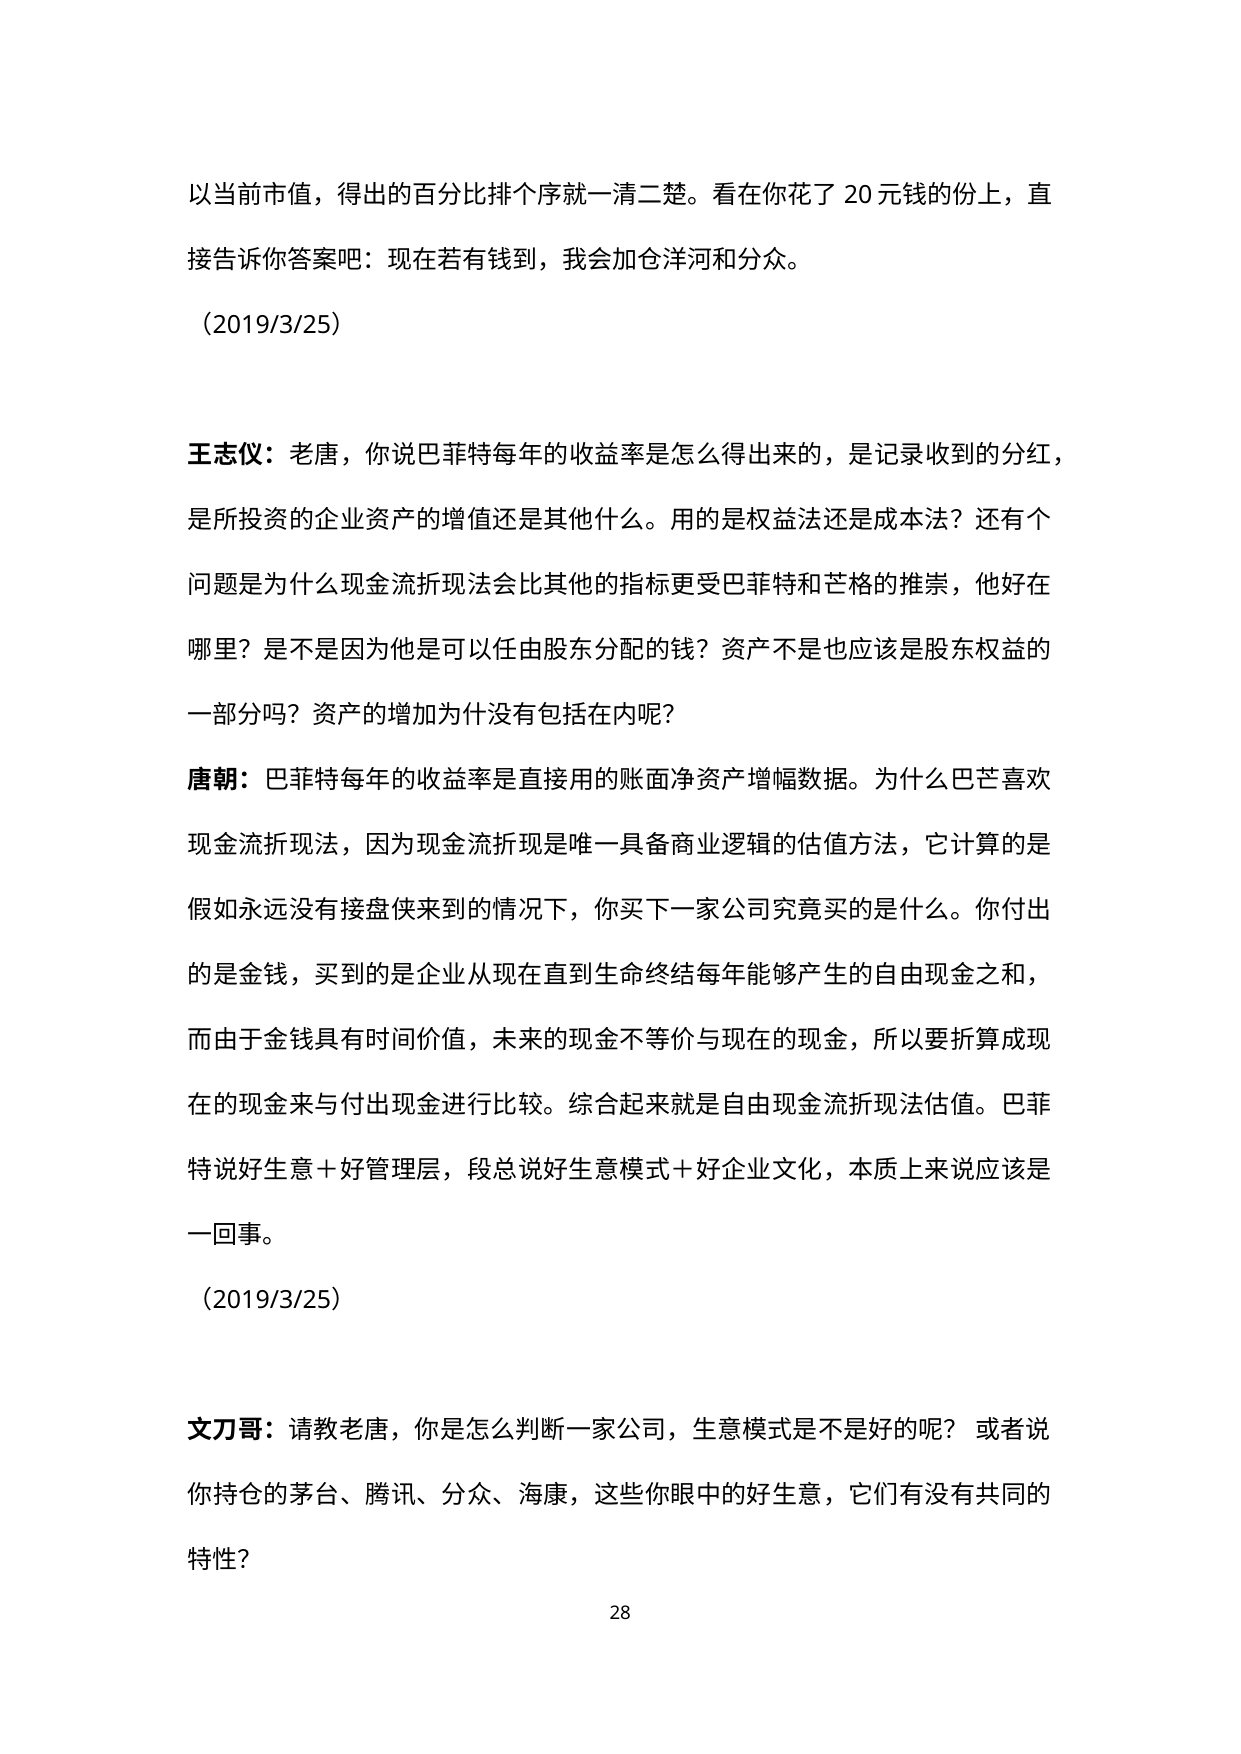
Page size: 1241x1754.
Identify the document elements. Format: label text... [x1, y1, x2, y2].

text （2019/3/25） [187, 290, 1053, 355]
text 文刀哥：请教老唐，你是怎么判断一家公司，生意模式是不是好的呢？ 或者说你持仓的茅台、腾讯、分众、海康，这些你眼中的好生意，它们有没有共同的特性？ [187, 1395, 1053, 1590]
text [187, 160, 1053, 290]
text 唐朝：巴菲特每年的收益率是直接用的账面净资产增幅数据。为什么巴芒喜欢现金流折现法，因为现金流折现是唯一具备商业逻辑的估值方法，它计算的是假如永远没有接盘侠来到的情况下，你买下一家公司究竟买的是什么。你付出的是金钱，买到的是企业从现在直到生命终结每年能够产生的自由现金之和，而由于金钱具有时间价值，未来的现金不等价与现在的现金，所以要折算成现在的现金来与付出现金进行比较。综合起来就是自由现金流折现法估值。巴菲特说好生意＋好管理层，段总说好生意模式＋好企业文化，本质上来说应该是一回事。 [187, 745, 1053, 1265]
text （2019/3/25） [187, 1265, 1053, 1330]
text 王志仪：老唐，你说巴菲特每年的收益率是怎么得出来的，是记录收到的分红，是所投资的企业资产的增值还是其他什么。用的是权益法还是成本法？还有个问题是为什么现金流折现法会比其他的指标更受巴菲特和芒格的推崇，他好在哪里？是不是因为他是可以任由股东分配的钱？资产不是也应该是股东权益的一部分吗？资产的增加为什没有包括在内呢？ [187, 420, 1053, 745]
